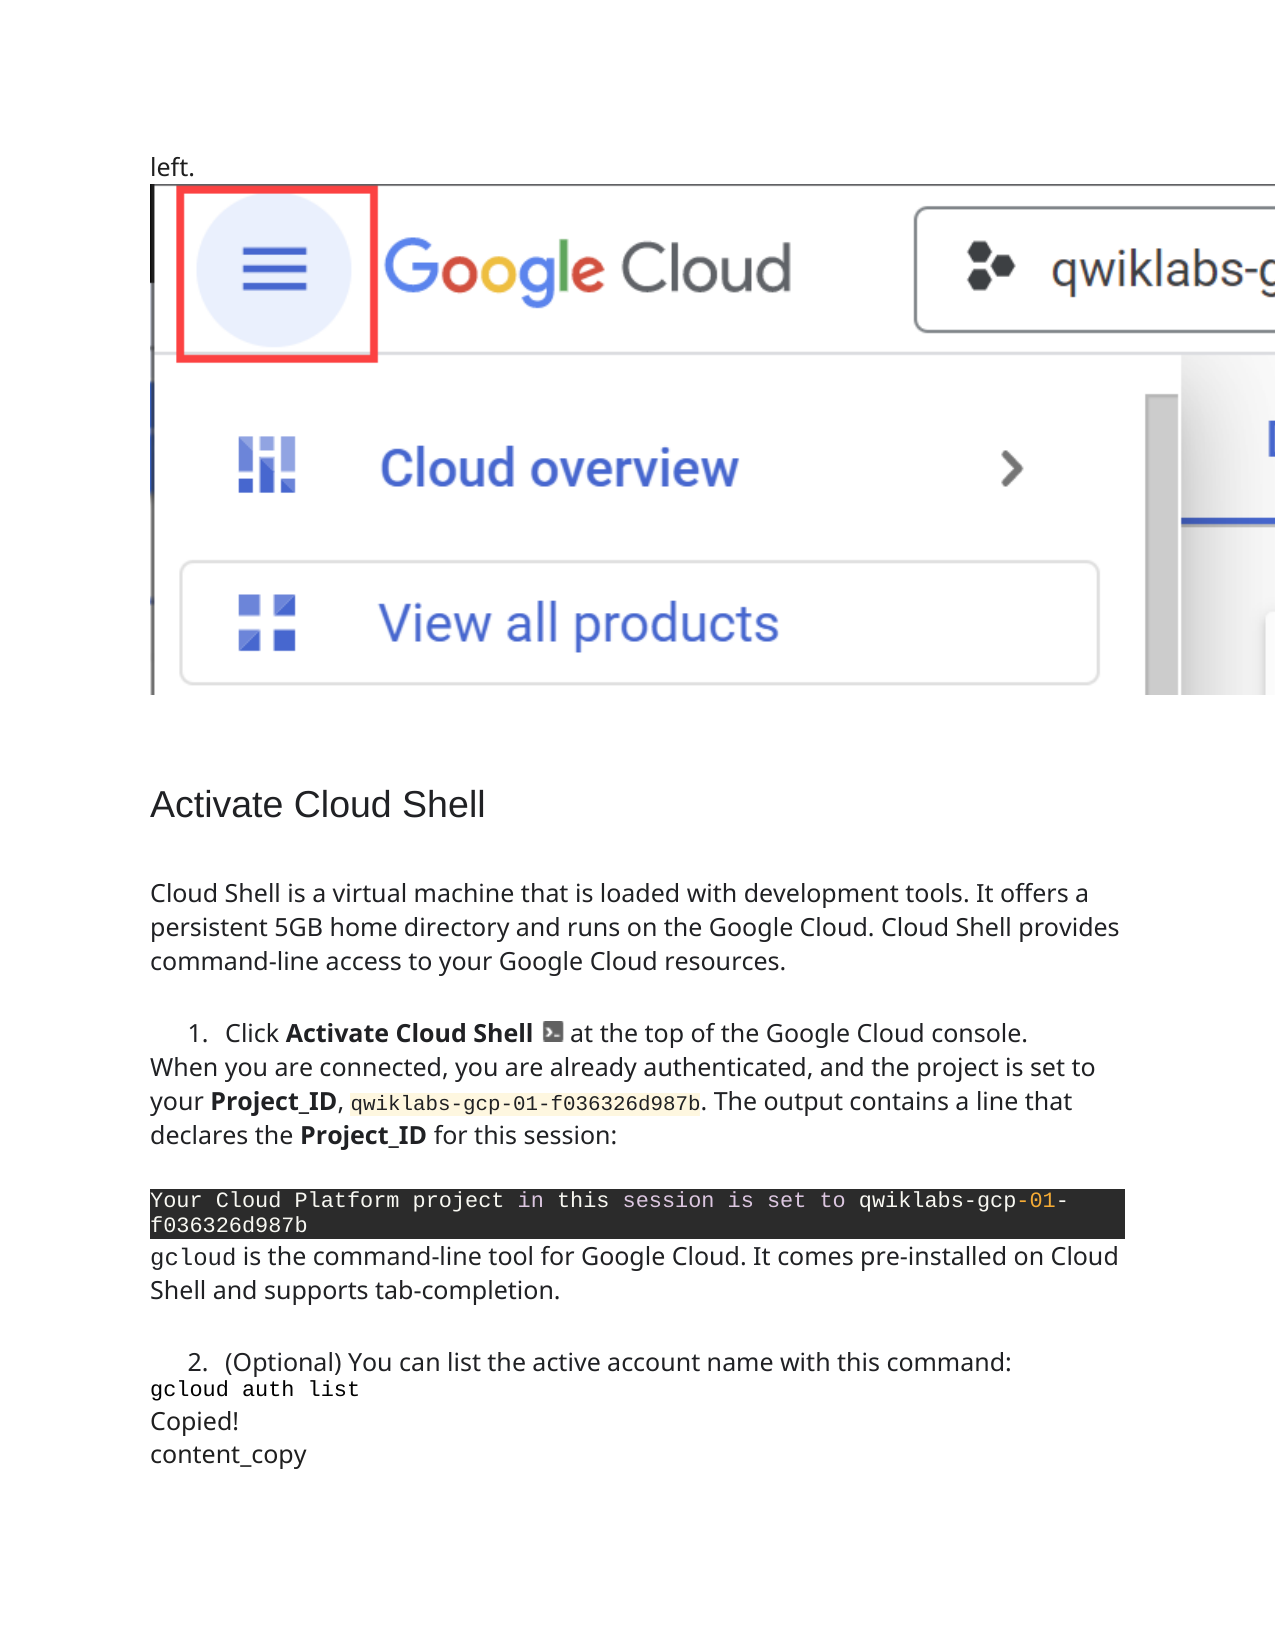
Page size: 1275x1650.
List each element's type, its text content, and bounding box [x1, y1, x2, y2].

picture [540, 1021, 564, 1042]
text Your Cloud Platform project in this session is set to qwiklabs-gcp-01-f036326d987b [150, 1189, 1125, 1239]
text content_copy [150, 1437, 1125, 1471]
text Cloud Shell is a virtual machine that is loaded with development tools. It offers a persistent 5GB home directory and runs on the Google Cloud. Cloud Shell provides command-line access to your Google Cloud resources. [150, 876, 1125, 978]
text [150, 150, 1125, 184]
text Copied! [150, 1403, 1125, 1437]
text Activate Cloud Shell [150, 782, 1125, 826]
picture [150, 184, 1275, 695]
text gcloud auth list [150, 1378, 1125, 1403]
list (Optional) You can list the active account name with this command: [187, 1344, 1125, 1378]
list Click Activate Cloud Shell at the top of the Google Cloud console. [187, 1015, 1125, 1049]
text When you are connected, you are already authenticated, and the project is set to your Project_ID, qwiklabs-gcp-01-f036326d987b. The output contains a line that declares the Project_ID for this session: [150, 1049, 1125, 1152]
text gcloud is the command-line tool for Google Cloud. It comes pre-installed on Cloud Shell and supports tab-completion. [150, 1239, 1125, 1307]
